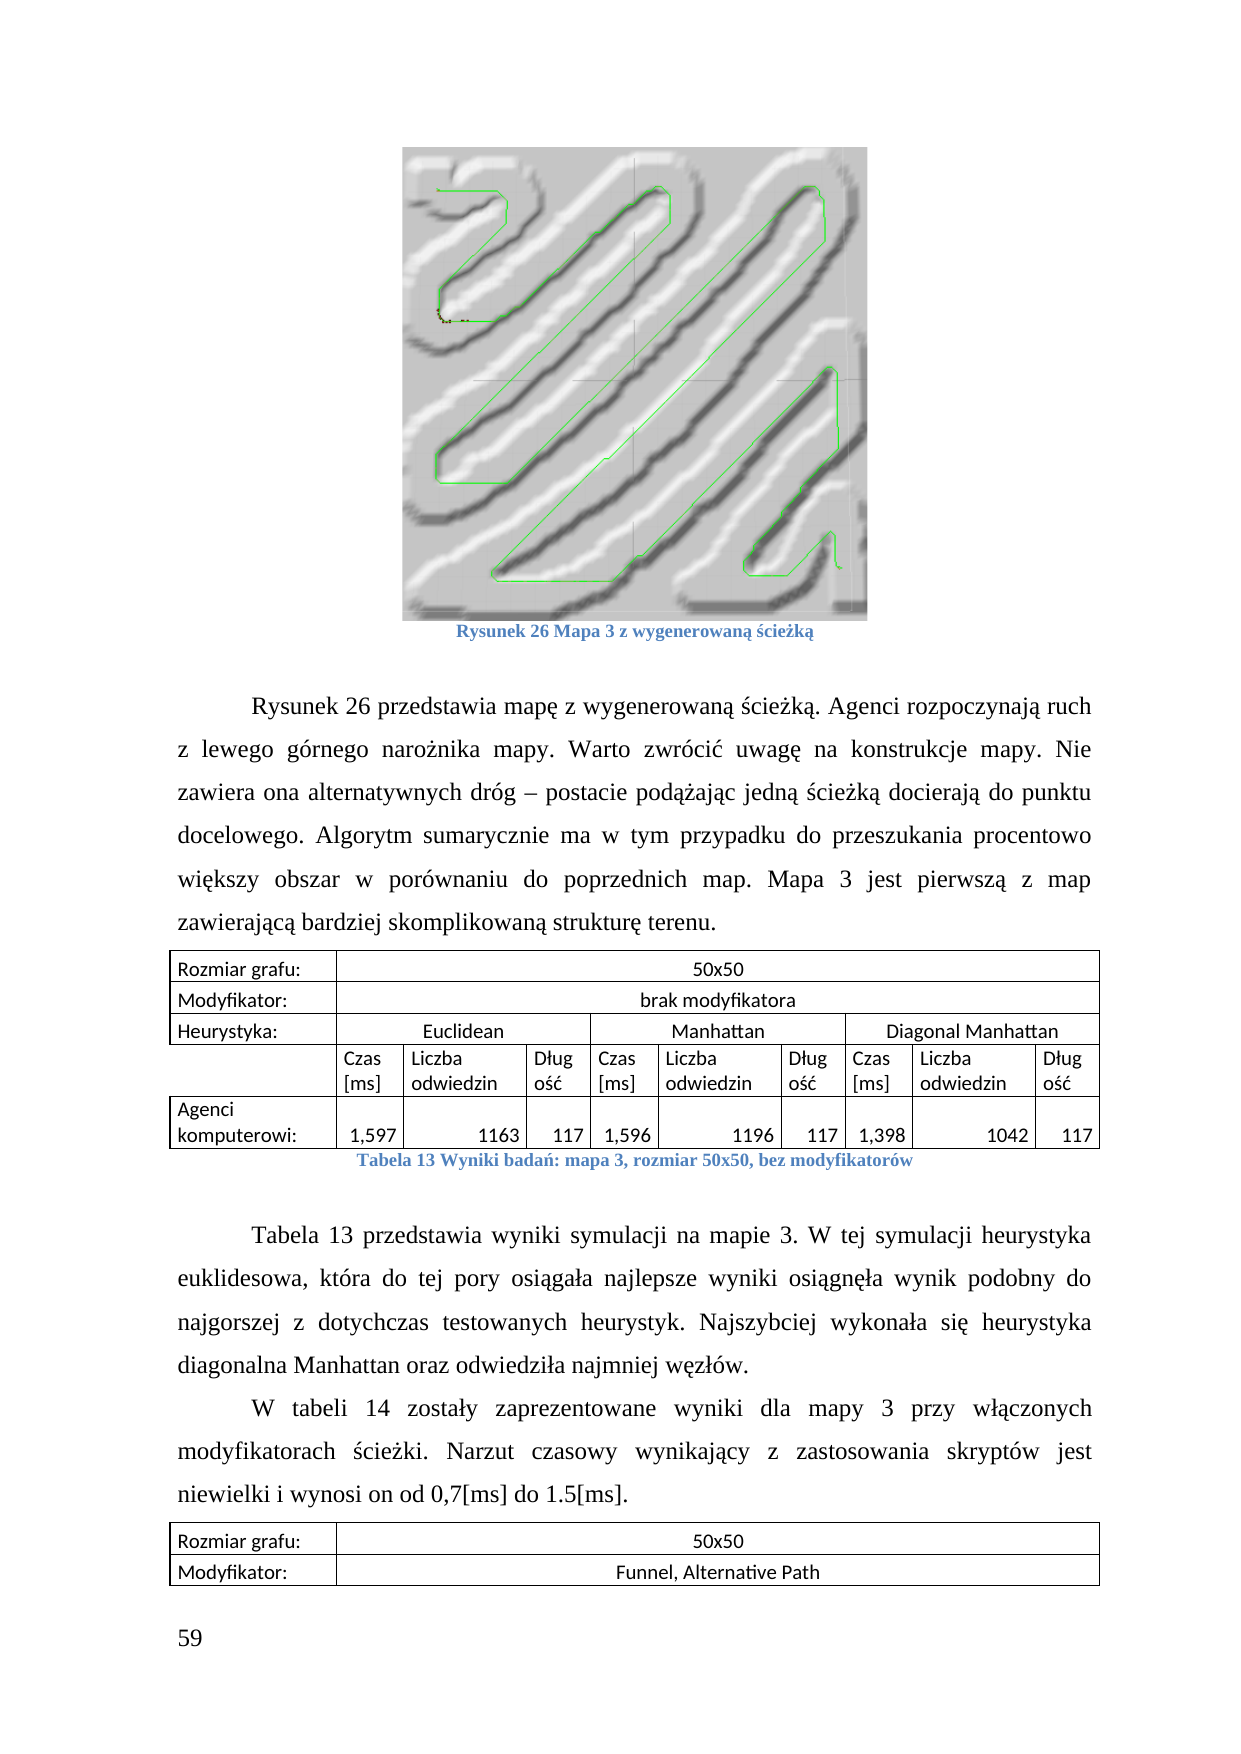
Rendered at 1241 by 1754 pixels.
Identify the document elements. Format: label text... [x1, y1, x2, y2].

table_cell Agenci komputerowi: [171, 1097, 336, 1147]
table_cell Długość [782, 1045, 845, 1096]
table_cell Czas [ms] [337, 1045, 403, 1096]
table_cell Czas [ms] [846, 1045, 912, 1096]
table_cell Modyfikator: [171, 982, 336, 1012]
text Tabela 13 przedstawia wyniki symulacji na mapie 3. W tej symulacji heurystyka euklidesowa, która do tej pory osiągała najlepsze wyniki osiągnęła wynik podobny do najgorszej z dotychczas testowanych heurystyk. Najszybciej wykonała się heurystyka diagonalna Manhattan oraz odwiedziła najmniej węzłów. [177, 1220, 1092, 1378]
table_cell Manhattan [591, 1014, 845, 1044]
table_cell 1163 [404, 1097, 526, 1147]
table_header Rozmiar grafu: [171, 1523, 336, 1553]
table_cell 117 [1036, 1097, 1099, 1147]
table_header 50x50 [337, 1523, 1099, 1553]
table_cell [170, 1045, 336, 1096]
table_cell Modyfikator: [171, 1555, 336, 1585]
table_cell 1196 [659, 1097, 781, 1147]
table_cell 117 [782, 1097, 845, 1147]
table_cell 117 [527, 1097, 590, 1147]
table_header 50x50 [337, 951, 1099, 981]
table_cell Diagonal Manhattan [846, 1014, 1099, 1044]
table_cell Heurystyka: [171, 1014, 336, 1044]
table_header Rozmiar grafu: [171, 951, 336, 981]
picture [402, 147, 868, 621]
table_cell Euclidean [337, 1014, 590, 1044]
text W tabeli 14 zostały zaprezentowane wyniki dla mapy 3 przy włączonych modyfikatorach ścieżki. Narzut czasowy wynikający z zastosowania skryptów jest niewielki i wynosi on od 0,7[ms] do 1.5[ms]. [177, 1393, 1092, 1508]
table_cell Liczba odwiedzin [659, 1045, 781, 1096]
text Rysunek 26 przedstawia mapę z wygenerowaną ścieżką. Agenci rozpoczynają ruch z lewego górnego narożnika mapy. Warto zwrócić uwagę na konstrukcje mapy. Nie zawiera ona alternatywnych dróg – postacie podążając jedną ścieżką docierają do punktu docelowego. Algorytm sumarycznie ma w tym przypadku do przeszukania procentowo większy obszar w porównaniu do poprzednich map. Mapa 3 jest pierwszą z map zawierającą bardziej skomplikowaną strukturę terenu. [177, 691, 1092, 936]
table_cell 1,597 [337, 1097, 403, 1147]
table_cell brak modyfikatora [337, 982, 1099, 1012]
table_cell 1,596 [591, 1097, 658, 1147]
table_cell Długość [1036, 1045, 1099, 1096]
table_cell Liczba odwiedzin [913, 1045, 1035, 1096]
table_cell Czas [ms] [591, 1045, 658, 1096]
table_cell Liczba odwiedzin [404, 1045, 526, 1096]
table_cell Funnel, Alternative Path [337, 1555, 1099, 1585]
table_cell 1,398 [846, 1097, 912, 1147]
table_cell 1042 [913, 1097, 1035, 1147]
table_cell Długość [527, 1045, 590, 1096]
